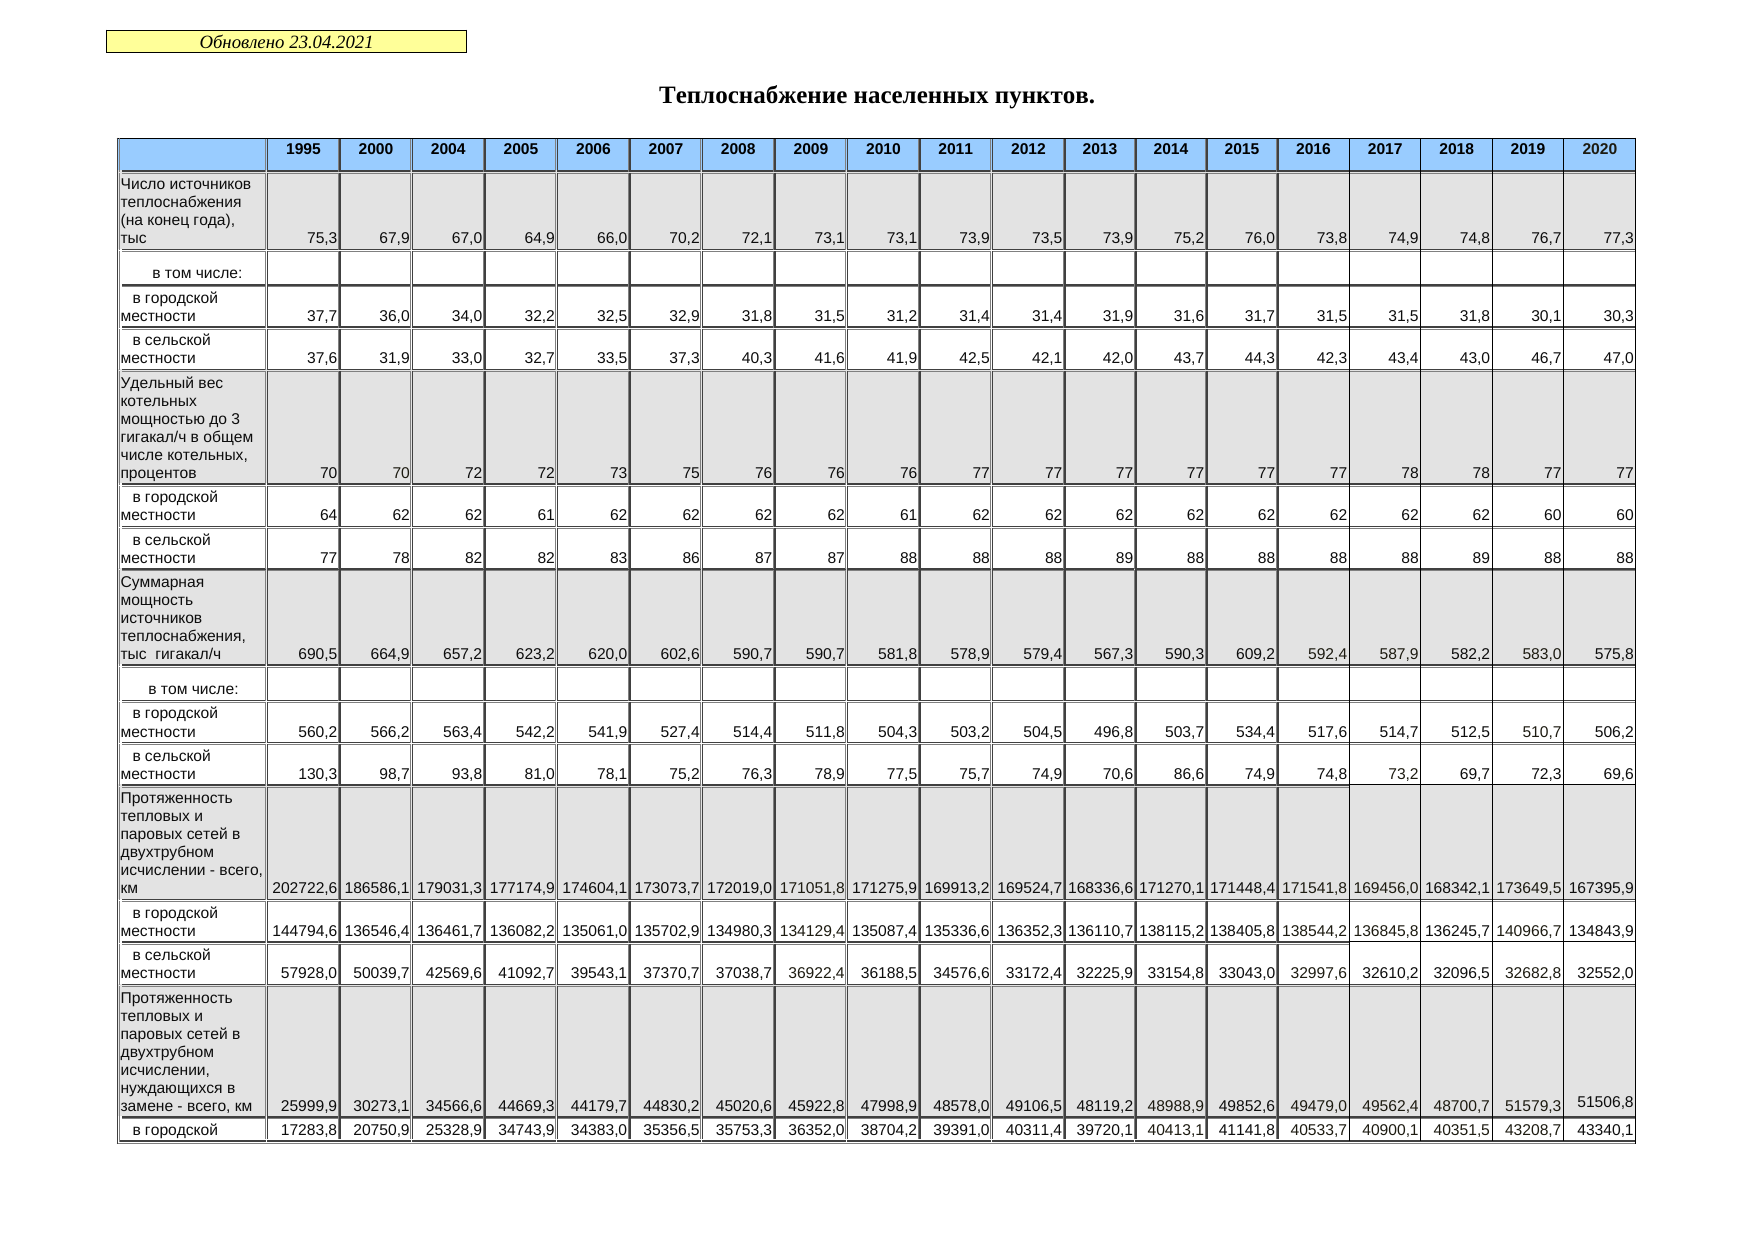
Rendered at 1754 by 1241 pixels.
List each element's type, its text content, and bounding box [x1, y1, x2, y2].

table_cell 88 [921, 529, 990, 568]
table_cell [993, 668, 1063, 699]
table_cell 76,3 [703, 745, 773, 784]
table_cell 30273,1 [341, 987, 410, 1116]
table_cell 44830,2 [631, 987, 700, 1116]
table_cell 44,3 [1208, 330, 1276, 369]
table_cell в сельской местности [118, 526, 267, 568]
table_cell 76 [848, 372, 918, 483]
table_cell 77 [1137, 372, 1205, 483]
table_cell 40311,4 [992, 1119, 1064, 1140]
table_cell [776, 668, 845, 699]
table_cell 134843,9 [1564, 902, 1635, 941]
table_cell 186586,1 [341, 788, 410, 899]
table_cell 17283,8 [267, 1119, 339, 1140]
table_cell 86,6 [1137, 745, 1205, 784]
table_cell 77 [1066, 372, 1134, 483]
table_cell [1208, 252, 1276, 284]
table_header 2016 [1279, 139, 1349, 170]
table_cell 514,7 [1350, 703, 1420, 742]
table_cell 135087,4 [848, 902, 918, 941]
table_cell 592,4 [1279, 571, 1349, 664]
table_cell 664,9 [341, 571, 410, 664]
table_cell 43340,1 [1564, 1119, 1635, 1140]
table_cell 136245,7 [1421, 902, 1492, 941]
table_cell [703, 252, 773, 284]
table_header 2006 [558, 139, 628, 170]
table_cell 581,8 [848, 571, 918, 664]
table_cell 34576,6 [921, 945, 990, 983]
table_cell 37038,7 [703, 945, 773, 983]
table_cell 41141,8 [1206, 1119, 1277, 1140]
table_cell 30,3 [1564, 287, 1635, 326]
table_cell [1279, 252, 1349, 284]
table_cell 62 [921, 487, 990, 526]
table_cell 575,8 [1564, 571, 1635, 664]
table_header 2004 [413, 139, 483, 170]
table_cell в том числе: [118, 249, 267, 284]
table_cell 506,2 [1564, 703, 1635, 742]
table_cell 76 [703, 372, 773, 483]
table_cell 89 [1066, 529, 1134, 568]
table_cell 690,5 [268, 571, 338, 664]
table_cell 590,3 [1137, 571, 1205, 664]
table_cell 60 [1493, 487, 1563, 526]
table_cell 70,6 [1066, 745, 1134, 784]
table_cell 587,9 [1350, 571, 1420, 664]
table_cell [921, 252, 990, 284]
table_cell 169524,7 [993, 788, 1063, 899]
table_cell 62 [413, 487, 483, 526]
table_cell 37,3 [631, 330, 700, 369]
table_cell [848, 668, 918, 699]
table_cell 31,5 [1279, 287, 1349, 326]
table_cell 88 [1279, 529, 1349, 568]
table_cell 496,8 [1066, 703, 1134, 742]
table_cell [268, 668, 338, 699]
table_cell 35753,3 [702, 1119, 774, 1140]
table_cell 42,3 [1279, 330, 1349, 369]
table_cell [558, 668, 628, 699]
table_cell 136110,7 [1066, 902, 1134, 941]
table_cell 88 [1564, 529, 1635, 568]
table_cell 32225,9 [1066, 945, 1134, 983]
table_cell 657,2 [413, 571, 483, 664]
table_cell 36188,5 [848, 945, 918, 983]
table_cell 83 [558, 529, 628, 568]
table_cell 173073,7 [631, 788, 700, 899]
table_cell 77 [268, 529, 338, 568]
table_cell [1493, 252, 1563, 284]
table_cell 136352,3 [993, 902, 1063, 941]
table_cell 47,0 [1564, 330, 1635, 369]
table_cell [1493, 668, 1563, 699]
table_cell 179031,3 [413, 788, 483, 899]
table_cell в сельской местности [120, 326, 265, 369]
table_cell 36352,0 [774, 1119, 847, 1140]
table_cell 77,3 [1564, 174, 1635, 249]
table_cell 36,0 [341, 287, 410, 326]
table_cell 62 [558, 487, 628, 526]
table_cell в городской местности [118, 899, 267, 941]
table_cell [1066, 668, 1134, 699]
table_cell 32,9 [631, 287, 700, 326]
table_cell 169456,0 [1350, 785, 1420, 899]
table_cell 171051,8 [776, 788, 845, 899]
table_cell 138115,2 [1137, 902, 1205, 941]
table_header 2020 [1564, 139, 1635, 170]
table_cell 75,7 [921, 745, 990, 784]
table_header 2018 [1421, 139, 1492, 170]
table_cell 73,5 [993, 174, 1063, 249]
table_cell 70 [341, 372, 410, 483]
table_cell 88 [1493, 529, 1563, 568]
table_cell 134980,3 [703, 902, 773, 941]
table_cell 43,4 [1350, 330, 1420, 369]
table_cell 503,7 [1137, 703, 1205, 742]
table_header 2015 [1208, 139, 1276, 170]
table_cell 41,9 [848, 330, 918, 369]
table_cell 40,3 [703, 330, 773, 369]
table_cell [631, 252, 700, 284]
table_cell 62 [993, 487, 1063, 526]
table_cell 74,9 [993, 745, 1063, 784]
table_cell 46,7 [1493, 330, 1563, 369]
table_cell 620,0 [558, 571, 628, 664]
table_cell 173649,5 [1493, 785, 1563, 899]
table_cell 61 [848, 487, 918, 526]
table_cell 30,1 [1493, 287, 1563, 326]
table_cell 87 [776, 529, 845, 568]
table_cell 33,5 [558, 330, 628, 369]
table_cell 35356,5 [629, 1119, 702, 1140]
table_cell 49106,5 [993, 987, 1063, 1116]
table_cell 78 [341, 529, 410, 568]
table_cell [120, 1116, 267, 1140]
table_cell 39543,1 [558, 945, 628, 983]
table_cell 138544,2 [1279, 902, 1349, 941]
table_cell 82 [413, 529, 483, 568]
table_cell 174604,1 [558, 788, 628, 899]
table_cell 81,0 [486, 745, 555, 784]
table_cell 172019,0 [703, 788, 773, 899]
table_cell 39391,0 [919, 1119, 992, 1140]
table_cell 70,2 [631, 174, 700, 249]
table_cell 31,2 [848, 287, 918, 326]
table_cell [1066, 252, 1134, 284]
table_cell 169913,2 [921, 788, 990, 899]
table_cell Число источников теплоснабжения (на конец года), тыс [120, 170, 265, 249]
table_cell 75,2 [1137, 174, 1205, 249]
table_cell [993, 252, 1063, 284]
table_cell 47998,9 [848, 987, 918, 1116]
table_cell 136546,4 [341, 902, 410, 941]
table_cell 43,7 [1137, 330, 1205, 369]
table_cell 98,7 [341, 745, 410, 784]
table_cell 48988,9 [1137, 987, 1205, 1116]
table_cell 135702,9 [631, 902, 700, 941]
table_cell 48700,7 [1421, 987, 1492, 1116]
table_cell 75 [631, 372, 700, 483]
table_cell 504,3 [848, 703, 918, 742]
table_cell 89 [1421, 529, 1492, 568]
table_cell 20750,9 [339, 1119, 412, 1140]
table_cell 72,3 [1493, 745, 1563, 784]
table_cell 77 [1564, 372, 1635, 483]
table_cell 77 [993, 372, 1063, 483]
table_cell 88 [1350, 529, 1420, 568]
table_cell 37370,7 [631, 945, 700, 983]
table_cell 77 [1279, 372, 1349, 483]
table_cell Удельный вес котельных мощностью до 3 гигакал/ч в общем числе котельных, процентов [118, 369, 267, 483]
table_cell 77 [1208, 372, 1276, 483]
table_cell 62 [341, 487, 410, 526]
table_cell 44179,7 [558, 987, 628, 1116]
table_header 2017 [1350, 139, 1420, 170]
table_cell 504,5 [993, 703, 1063, 742]
table_cell [848, 252, 918, 284]
table_cell 171270,1 [1137, 788, 1205, 899]
table_cell 75,2 [631, 745, 700, 784]
table_cell 31,8 [703, 287, 773, 326]
table_cell 82 [486, 529, 555, 568]
table_cell 77 [921, 372, 990, 483]
table_cell 73 [558, 372, 628, 483]
table_cell 33043,0 [1208, 945, 1276, 983]
table_cell 38704,2 [847, 1119, 919, 1140]
text Теплоснабжение населенных пунктов. [118, 82, 1636, 108]
table_cell 32682,8 [1493, 942, 1563, 983]
table_cell [1350, 668, 1420, 699]
table_cell 73,1 [776, 174, 845, 249]
table_header Обновлено 23.04.2021 [107, 31, 466, 52]
table_cell 78,9 [776, 745, 845, 784]
table_cell 69,7 [1421, 745, 1492, 784]
table_cell 136082,2 [486, 902, 555, 941]
table_cell 33172,4 [993, 945, 1063, 983]
table_cell 43208,7 [1493, 1119, 1563, 1140]
table_cell 167395,9 [1564, 785, 1635, 899]
table_cell в том числе: [120, 664, 265, 699]
table_cell 40413,1 [1135, 1119, 1206, 1140]
table_cell 66,0 [558, 174, 628, 249]
table_header 2000 [341, 139, 410, 170]
table_cell 33154,8 [1137, 945, 1205, 983]
table_cell 62 [1421, 487, 1492, 526]
table_cell [486, 668, 555, 699]
table_cell 534,4 [1208, 703, 1276, 742]
table_cell 44669,3 [486, 987, 555, 1116]
table_cell 40351,5 [1421, 1119, 1492, 1140]
table_cell 64 [268, 487, 338, 526]
table_cell 86 [631, 529, 700, 568]
table_cell в сельской местности [118, 742, 267, 784]
table_cell 43,0 [1421, 330, 1492, 369]
table_cell [486, 252, 555, 284]
table_cell 74,8 [1421, 174, 1492, 249]
table_cell 88 [993, 529, 1063, 568]
table_cell 78 [1350, 372, 1420, 483]
table_cell 73,2 [1350, 745, 1420, 784]
table_header 2014 [1137, 139, 1205, 170]
table_cell 136845,8 [1350, 902, 1420, 941]
table_cell 69,6 [1564, 745, 1635, 784]
table_header [120, 139, 265, 170]
table_header 2012 [993, 139, 1063, 170]
table_cell 135336,6 [921, 902, 990, 941]
table_cell 49479,0 [1279, 987, 1349, 1116]
table_cell 78,1 [558, 745, 628, 784]
table_cell 34743,9 [484, 1119, 557, 1140]
table_header 2013 [1066, 139, 1134, 170]
table_cell 542,2 [486, 703, 555, 742]
table_cell [341, 668, 410, 699]
table_cell 32,7 [486, 330, 555, 369]
table_cell 31,5 [776, 287, 845, 326]
table_cell 39720,1 [1064, 1119, 1135, 1140]
table_cell [1279, 668, 1349, 699]
table_cell 590,7 [776, 571, 845, 664]
table_cell 42,5 [921, 330, 990, 369]
table_header 2005 [486, 139, 555, 170]
table_cell 135061,0 [558, 902, 628, 941]
table_cell 168336,6 [1066, 788, 1134, 899]
table_cell 77,5 [848, 745, 918, 784]
table_cell 62 [703, 487, 773, 526]
table_cell 48119,2 [1066, 987, 1134, 1116]
table_cell [1137, 668, 1205, 699]
table_cell 67,0 [413, 174, 483, 249]
table_cell 31,4 [921, 287, 990, 326]
table_cell 40533,7 [1277, 1119, 1349, 1140]
table_cell 49562,4 [1350, 987, 1420, 1116]
table_header 2019 [1493, 139, 1563, 170]
table_cell 93,8 [413, 745, 483, 784]
table_cell 578,9 [921, 571, 990, 664]
table_cell 31,9 [1066, 287, 1134, 326]
table_cell [1421, 252, 1492, 284]
table_cell 171275,9 [848, 788, 918, 899]
table_cell 31,9 [341, 330, 410, 369]
table_cell 62 [1137, 487, 1205, 526]
table_cell 130,3 [268, 745, 338, 784]
table_cell 583,0 [1493, 571, 1563, 664]
table_cell Протяженность тепловых и паровых сетей в двухтрубном исчислении, нуждающихся в замене - всего, км [120, 984, 265, 1116]
table_cell 40900,1 [1350, 1119, 1420, 1140]
table_cell [1421, 668, 1492, 699]
table_cell 32997,6 [1279, 945, 1349, 983]
table_cell 609,2 [1208, 571, 1276, 664]
table_cell в городской местности [120, 284, 265, 326]
table_cell 560,2 [268, 703, 338, 742]
table_cell 73,9 [921, 174, 990, 249]
table_cell 32,5 [558, 287, 628, 326]
table_cell 70 [268, 372, 338, 483]
table_cell 51579,3 [1493, 987, 1563, 1116]
table_cell 168342,1 [1421, 785, 1492, 899]
table_cell 72,1 [703, 174, 773, 249]
table_cell 202722,6 [268, 788, 338, 899]
table_cell 37,7 [268, 287, 338, 326]
table_cell 72 [486, 372, 555, 483]
table_cell 45020,6 [703, 987, 773, 1116]
table_cell 32552,0 [1564, 942, 1635, 983]
table_cell 61 [486, 487, 555, 526]
table_cell 42,0 [1066, 330, 1134, 369]
table_cell 134129,4 [776, 902, 845, 941]
table_cell 64,9 [486, 174, 555, 249]
table_cell 32,2 [486, 287, 555, 326]
table_cell 73,9 [1066, 174, 1134, 249]
table_cell [341, 252, 410, 284]
table_cell 77 [1493, 372, 1563, 483]
table_cell 41,6 [776, 330, 845, 369]
table_cell 74,9 [1208, 745, 1276, 784]
table_cell 140966,7 [1493, 902, 1563, 941]
table_cell [1137, 252, 1205, 284]
table_cell 62 [776, 487, 845, 526]
table_cell 511,8 [776, 703, 845, 742]
table_cell 74,9 [1350, 174, 1420, 249]
table_cell 512,5 [1421, 703, 1492, 742]
table_cell 171448,4 [1208, 788, 1276, 899]
table_cell [1564, 252, 1635, 284]
table_cell 138405,8 [1208, 902, 1276, 941]
table_cell 34,0 [413, 287, 483, 326]
table_cell 171541,8 [1279, 788, 1349, 899]
table_cell 88 [1137, 529, 1205, 568]
table_cell 602,6 [631, 571, 700, 664]
table_cell [921, 668, 990, 699]
table_cell 57928,0 [268, 945, 338, 983]
table_cell 566,2 [341, 703, 410, 742]
table_cell 78 [1421, 372, 1492, 483]
table_cell [413, 252, 483, 284]
table_cell в городской местности [120, 483, 265, 526]
table_cell 31,7 [1208, 287, 1276, 326]
table_cell [1564, 668, 1635, 699]
table_cell [268, 252, 338, 284]
table_header 1995 [268, 139, 338, 170]
table_cell 579,4 [993, 571, 1063, 664]
table_cell 72 [413, 372, 483, 483]
table_cell 62 [1208, 487, 1276, 526]
table_header 2010 [848, 139, 918, 170]
table_cell 50039,7 [341, 945, 410, 983]
table_cell 177174,9 [486, 788, 555, 899]
table_cell [558, 252, 628, 284]
table_cell 136461,7 [413, 902, 483, 941]
table_cell 144794,6 [268, 902, 338, 941]
table_cell Протяженность тепловых и паровых сетей в двухтрубном исчислении - всего, км [120, 784, 265, 899]
table_cell 62 [631, 487, 700, 526]
table_cell 62 [1350, 487, 1420, 526]
table_header 2008 [703, 139, 773, 170]
table_cell 590,7 [703, 571, 773, 664]
table_cell 45922,8 [776, 987, 845, 1116]
table_cell 31,5 [1350, 287, 1420, 326]
table_cell 541,9 [558, 703, 628, 742]
table_cell [631, 668, 700, 699]
table_cell 41092,7 [486, 945, 555, 983]
table_cell 623,2 [486, 571, 555, 664]
table_cell 49852,6 [1208, 987, 1276, 1116]
table_cell 87 [703, 529, 773, 568]
table_cell 527,4 [631, 703, 700, 742]
table_cell 32096,5 [1421, 942, 1492, 983]
table_cell 88 [848, 529, 918, 568]
table_cell 25328,9 [412, 1119, 484, 1140]
table_cell 582,2 [1421, 571, 1492, 664]
table_cell [776, 252, 845, 284]
table_cell в городской местности [120, 700, 265, 742]
table_cell 503,2 [921, 703, 990, 742]
table_cell 34566,6 [413, 987, 483, 1116]
table_cell 76,0 [1208, 174, 1276, 249]
table_cell 76 [776, 372, 845, 483]
table_cell 31,4 [993, 287, 1063, 326]
table_cell 88 [1208, 529, 1276, 568]
table_cell [1208, 668, 1276, 699]
table_header 2011 [921, 139, 990, 170]
table_header 2007 [631, 139, 700, 170]
table_cell 60 [1564, 487, 1635, 526]
table_cell 67,9 [341, 174, 410, 249]
table_cell 36922,4 [776, 945, 845, 983]
table_cell Суммарная мощность источников теплоснабжения, тыс гигакал/ч [118, 568, 265, 664]
table_cell 42,1 [993, 330, 1063, 369]
table_cell 62 [1279, 487, 1349, 526]
table_cell 37,6 [268, 330, 338, 369]
table_cell 74,8 [1279, 745, 1349, 784]
table_cell 31,6 [1137, 287, 1205, 326]
table_cell 510,7 [1493, 703, 1563, 742]
table_cell 31,8 [1421, 287, 1492, 326]
table_cell 73,8 [1279, 174, 1349, 249]
table_cell [703, 668, 773, 699]
table_cell 76,7 [1493, 174, 1563, 249]
table_cell 25999,9 [268, 987, 338, 1116]
table_cell в сельской местности [120, 941, 265, 983]
table_cell 48578,0 [921, 987, 990, 1116]
table_cell 42569,6 [413, 945, 483, 983]
table_cell 73,1 [848, 174, 918, 249]
table_cell 62 [1066, 487, 1134, 526]
table_cell 514,4 [703, 703, 773, 742]
table_cell 33,0 [413, 330, 483, 369]
table_cell 32610,2 [1350, 942, 1420, 983]
table_cell 75,3 [268, 174, 338, 249]
table_cell [413, 668, 483, 699]
table_cell 567,3 [1066, 571, 1134, 664]
table_cell [1350, 252, 1420, 284]
table_cell 563,4 [413, 703, 483, 742]
table_cell 517,6 [1279, 703, 1349, 742]
table_cell 51506,8 [1564, 987, 1635, 1116]
table_header 2009 [776, 139, 845, 170]
table_cell 34383,0 [557, 1119, 629, 1140]
